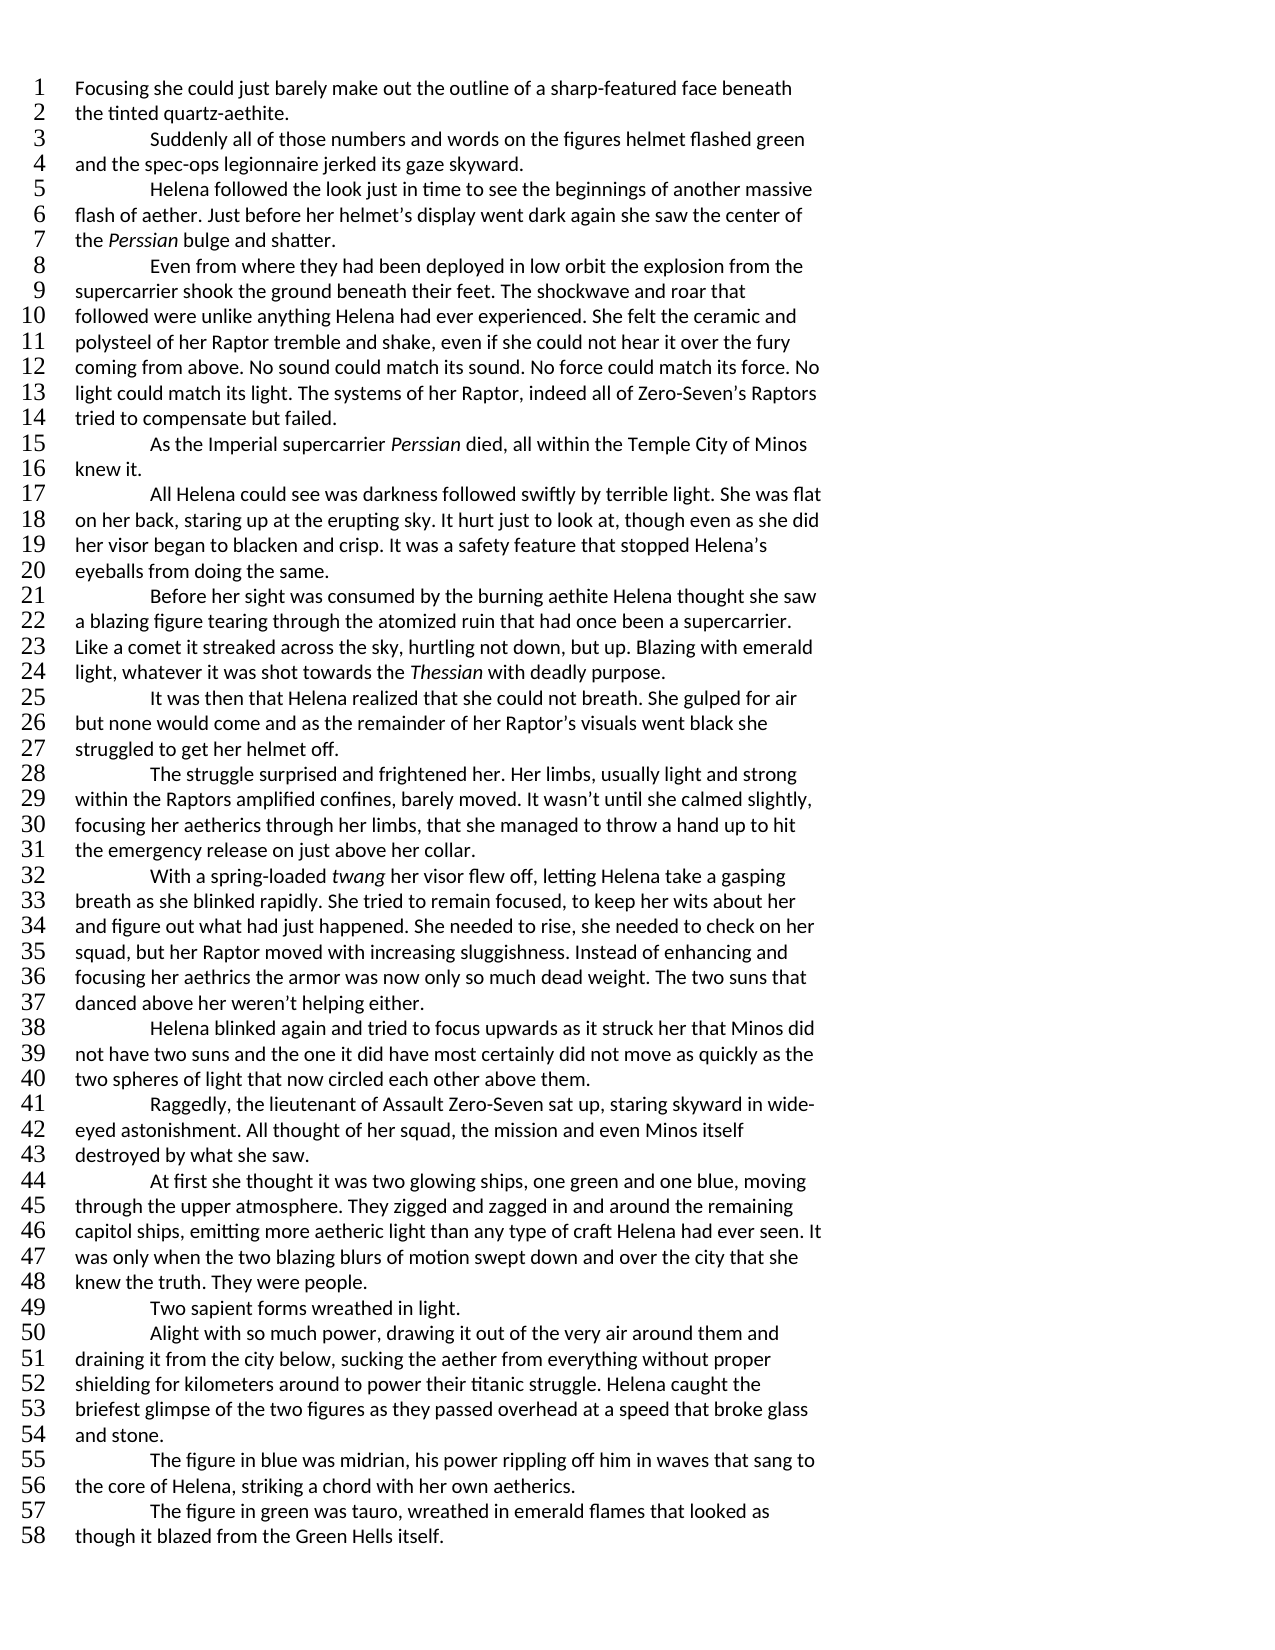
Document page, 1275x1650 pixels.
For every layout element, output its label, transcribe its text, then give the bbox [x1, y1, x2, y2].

text Before her sight was consumed by the burning aethite Helena thought she saw a blazing figure tearing through the atomized ruin that had once been a supercarrier. Like a comet it streaked across the sky, hurtling not down, but up. Blazing with emerald light, whatever it was shot towards the Thessian with deadly purpose. [75, 583, 825, 685]
text Raggedly, the lieutenant of Assault Zero-Seven sat up, staring skyward in wide-eyed astonishment. All thought of her squad, the mission and even Minos itself destroyed by what she saw. [75, 1092, 825, 1168]
text Helena followed the look just in time to see the beginnings of another massive flash of aether. Just before her helmet’s display went dark again she saw the center of the Perssian bulge and shatter. [75, 177, 825, 253]
text Even from where they had been deployed in low orbit the explosion from the supercarrier shook the ground beneath their feet. The shockwave and roar that followed were unlike anything Helena had ever experienced. She felt the ceramic and polysteel of her Raptor tremble and shake, even if she could not hear it over the fury coming from above. No sound could match its sound. No force could match its force. No light could match its light. The systems of her Raptor, indeed all of Zero-Seven’s Raptors tried to compensate but failed. [75, 253, 825, 431]
text The figure in blue was midrian, his power rippling off him in waves that sang to the core of Helena, striking a chord with her own aetherics. [75, 1447, 825, 1498]
text All Helena could see was darkness followed swiftly by terrible light. She was flat on her back, staring up at the erupting sky. It hurt just to look at, though even as she did her visor began to blacken and crisp. It was a safety feature that stopped Helena’s eyeballs from doing the same. [75, 482, 825, 583]
text Two sapient forms wreathed in light. [75, 1295, 825, 1320]
text Helena blinked again and tried to focus upwards as it struck her that Minos did not have two suns and the one it did have most certainly did not move as quickly as the two spheres of light that now circled each other above them. [75, 1015, 825, 1092]
text The struggle surprised and frightened her. Her limbs, usually light and strong within the Raptors amplified confines, barely moved. It wasn’t until she calmed slightly, focusing her aetherics through her limbs, that she managed to throw a hand up to hit the emergency release on just above her collar. [75, 761, 825, 863]
text Alight with so much power, drawing it out of the very air around them and draining it from the city below, sucking the aether from everything without proper shielding for kilometers around to power their titanic struggle. Helena caught the briefest glimpse of the two figures as they passed overhead at a speed that broke glass and stone. [75, 1320, 825, 1447]
text As the Imperial supercarrier Perssian died, all within the Temple City of Minos knew it. [75, 431, 825, 482]
text The figure in green was tauro, wreathed in emerald flames that looked as though it blazed from the Green Hells itself. [75, 1498, 825, 1549]
text At first she thought it was two glowing ships, one green and one blue, moving through the upper atmosphere. They zigged and zagged in and around the remaining capitol ships, emitting more aetheric light than any type of craft Helena had ever seen. It was only when the two blazing blurs of motion swept down and over the city that she knew the truth. They were people. [75, 1168, 825, 1295]
text Suddenly all of those numbers and words on the figures helmet flashed green and the spec-ops legionnaire jerked its gaze skyward. [75, 126, 825, 177]
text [75, 75, 825, 126]
text With a spring-loaded twang her visor flew off, letting Helena take a gasping breath as she blinked rapidly. She tried to remain focused, to keep her wits about her and figure out what had just happened. She needed to rise, she needed to check on her squad, but her Raptor moved with increasing sluggishness. Instead of enhancing and focusing her aethrics the armor was now only so much dead weight. The two suns that danced above her weren’t helping either. [75, 863, 825, 1015]
text It was then that Helena realized that she could not breath. She gulped for air but none would come and as the remainder of her Raptor’s visuals went black she struggled to get her helmet off. [75, 685, 825, 761]
